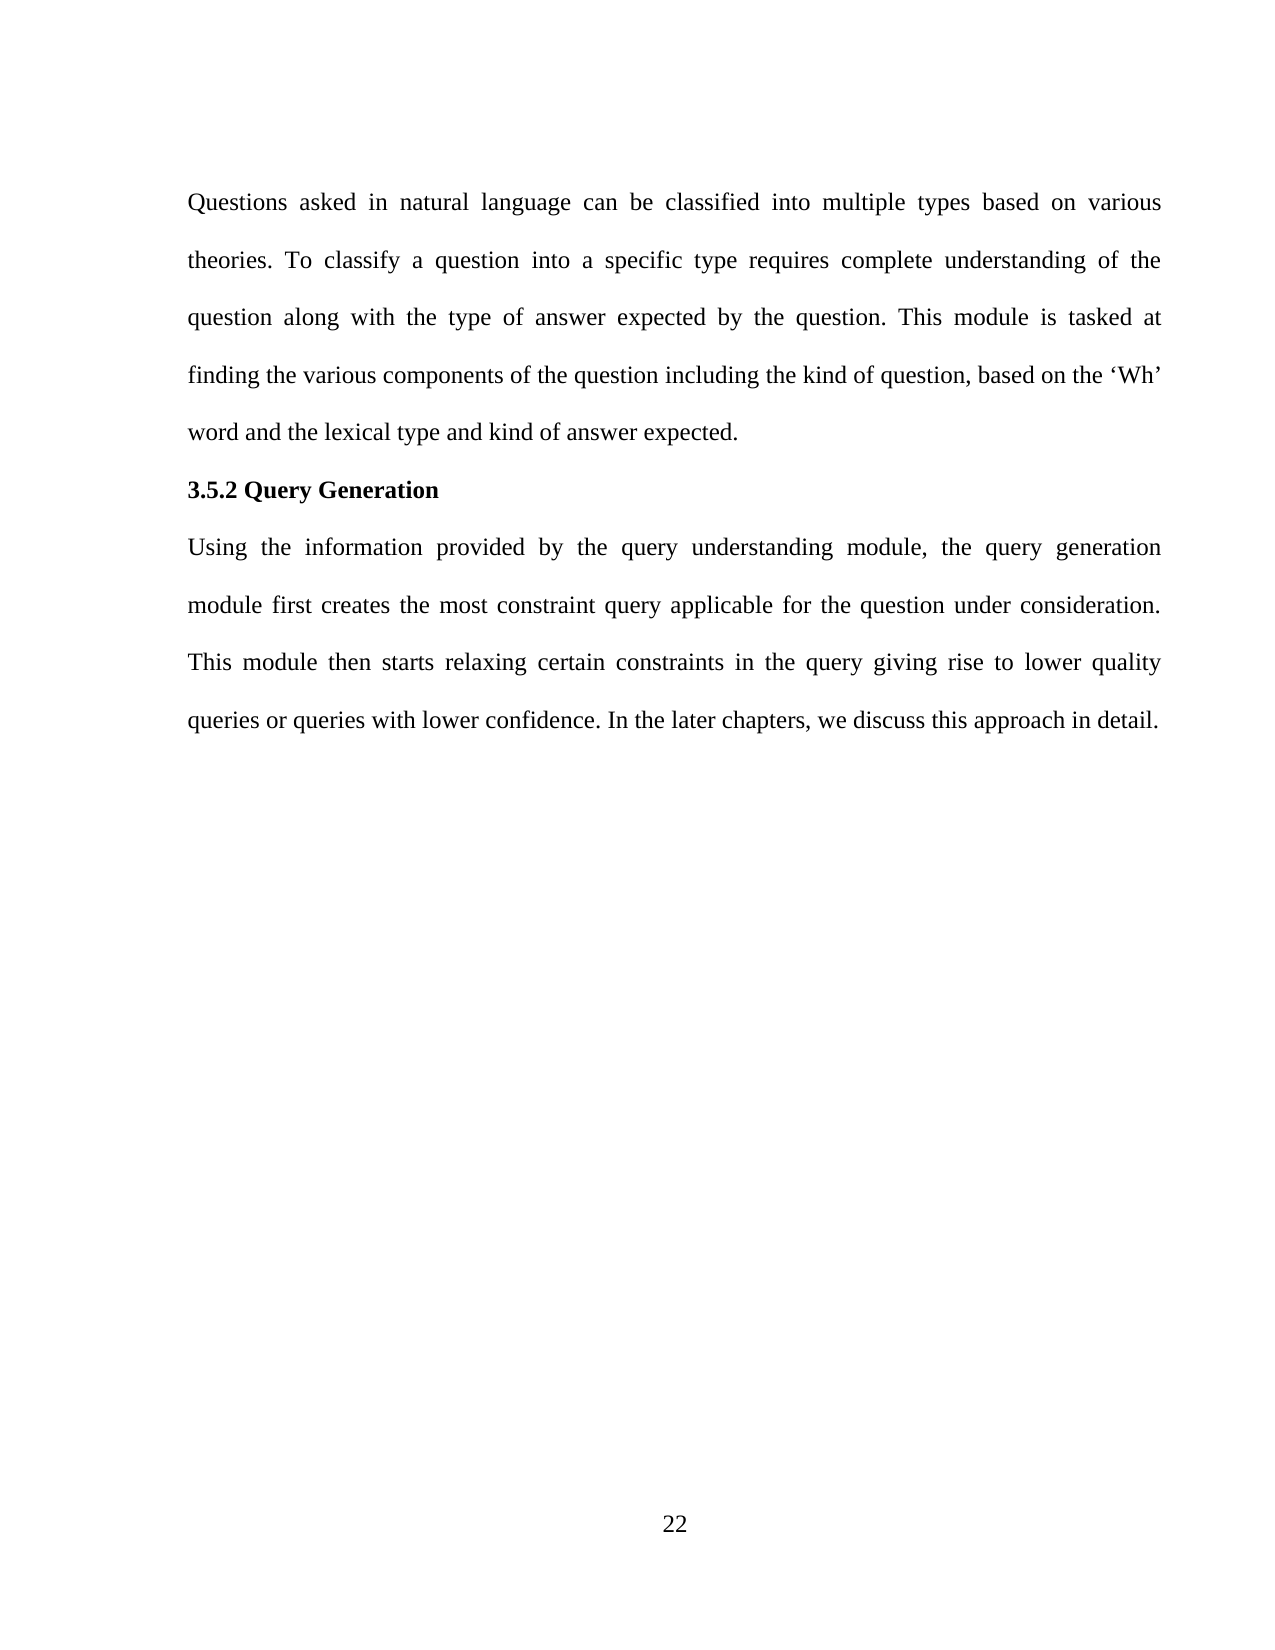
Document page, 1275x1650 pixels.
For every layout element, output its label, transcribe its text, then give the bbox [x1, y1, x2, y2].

text Questions asked in natural language can be classified into multiple types based on various theories. To classify a question into a specific type requires complete understanding of the question along with the type of answer expected by the question. This module is tasked at finding the various components of the question including the kind of question, based on the ‘Wh’ word and the lexical type and kind of answer expected. [187, 187, 1162, 446]
text 3.5.2 Query Generation [187, 475, 1162, 504]
text Using the information provided by the query understanding module, the query generation module first creates the most constraint query applicable for the question under consideration. This module then starts relaxing certain constraints in the query giving rise to lower quality queries or queries with lower confidence. In the later chapters, we discuss this approach in detail. [187, 532, 1162, 734]
